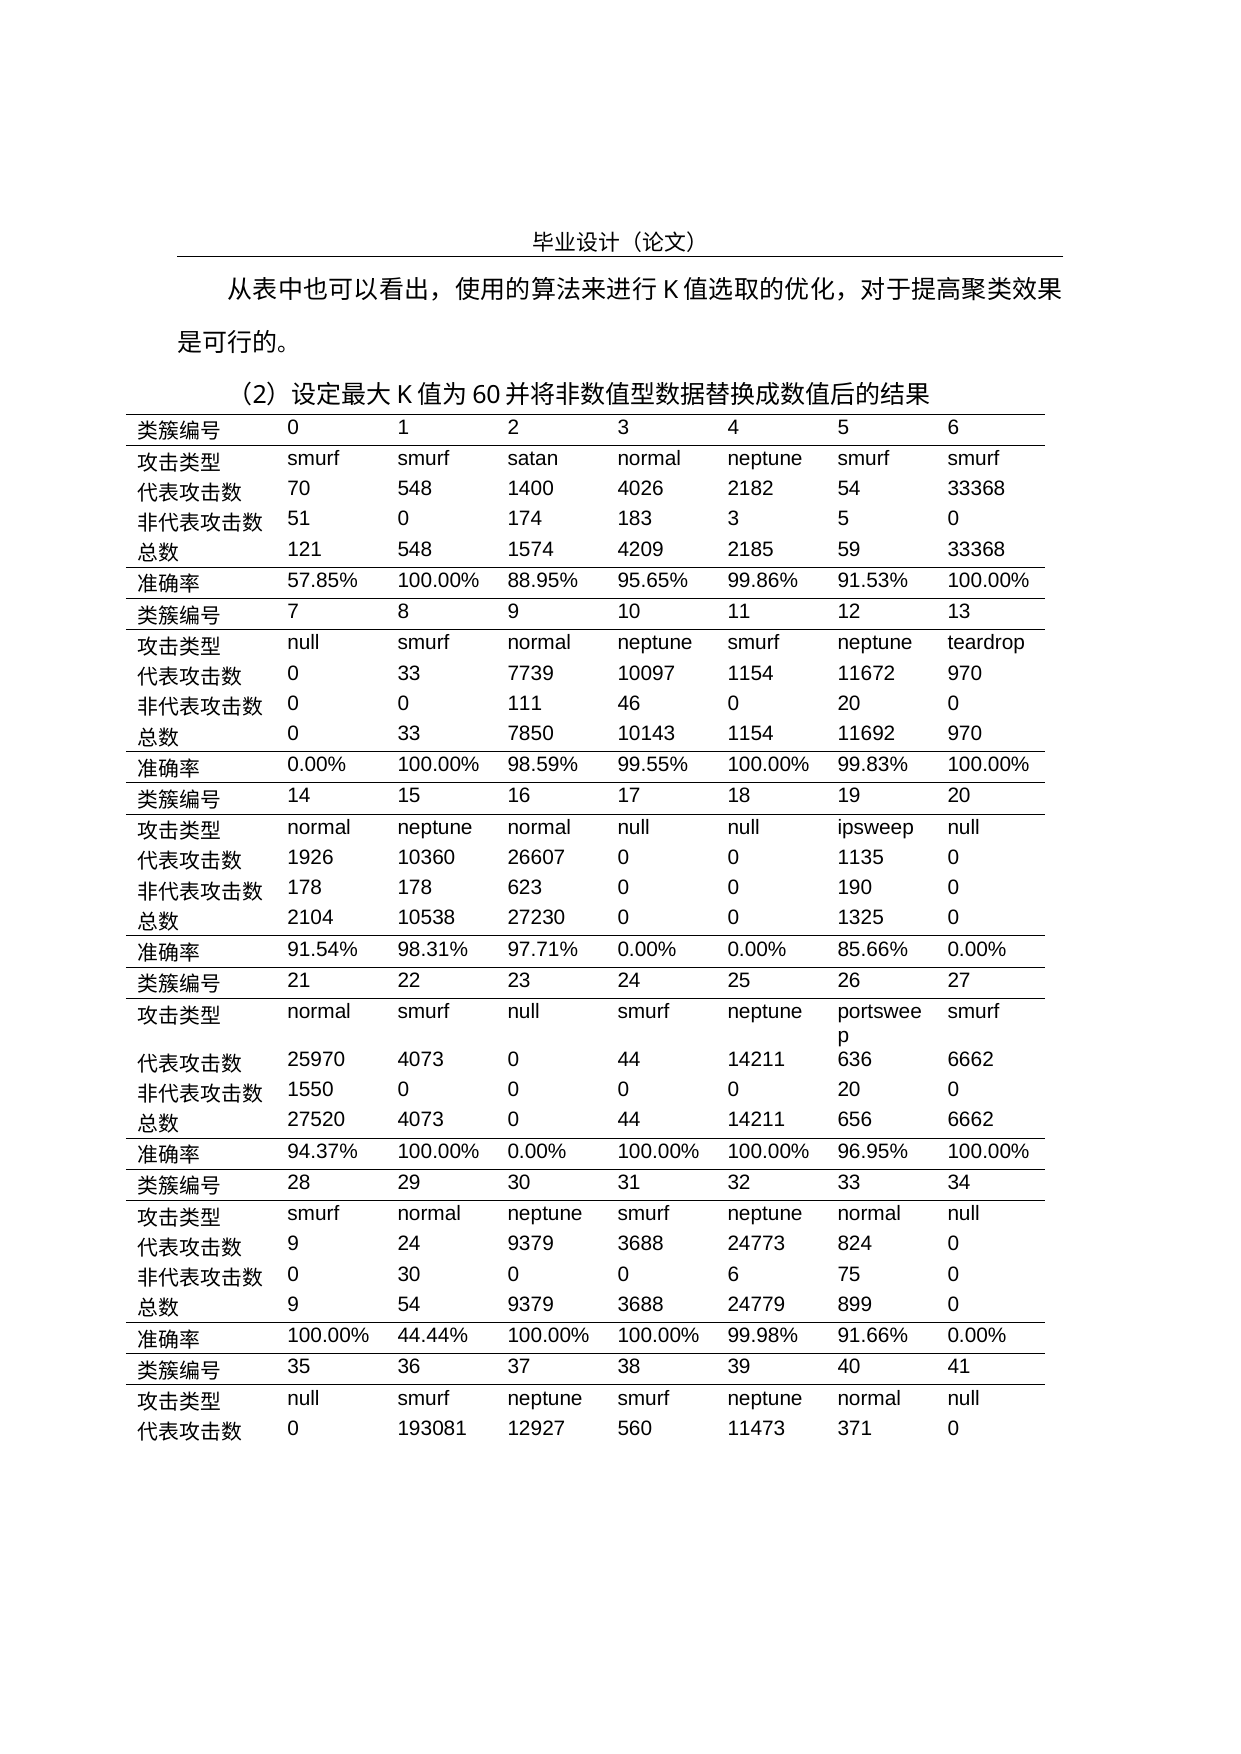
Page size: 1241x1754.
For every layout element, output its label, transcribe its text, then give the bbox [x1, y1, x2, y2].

table_cell 98.31% [385, 936, 495, 967]
table_cell 15 [385, 783, 495, 813]
table_cell 100.00% [385, 752, 495, 782]
table_cell 24 [605, 968, 716, 998]
table_cell teardrop [936, 630, 1045, 660]
table_cell normal [385, 1201, 495, 1231]
table_cell 10097 [605, 660, 716, 691]
table_cell 25970 [275, 1047, 385, 1077]
table_cell 21 [275, 968, 385, 998]
table_cell 91.54% [275, 936, 385, 967]
table_cell 0 [936, 1261, 1045, 1292]
table_cell 0 [385, 506, 495, 536]
table_cell 0 [936, 1292, 1045, 1322]
table_cell 准确率 [126, 1323, 275, 1353]
table_cell 4073 [385, 1047, 495, 1077]
table_cell 3 [716, 506, 826, 536]
table_cell 970 [936, 721, 1045, 751]
table_cell null [495, 999, 605, 1047]
table_cell 31 [605, 1170, 716, 1200]
table_cell null [936, 1201, 1045, 1231]
table_cell 代表攻击数 [126, 660, 275, 691]
table_cell 25 [716, 968, 826, 998]
table_cell 33 [385, 660, 495, 691]
table_cell smurf [605, 1385, 716, 1416]
table_cell 100.00% [936, 752, 1045, 782]
table_cell 1926 [275, 845, 385, 875]
table_cell 24779 [716, 1292, 826, 1322]
text 从表中也可以看出，使用的算法来进行K值选取的优化，对于提高聚类效果是可行的。 [177, 257, 1063, 361]
table_cell null [605, 815, 716, 845]
table_cell 560 [605, 1416, 716, 1488]
table_cell 0 [716, 1077, 826, 1107]
table_cell 0 [936, 1077, 1045, 1107]
table_cell normal [495, 630, 605, 660]
table_cell normal [275, 815, 385, 845]
table_cell 27230 [495, 905, 605, 935]
table_cell 100.00% [936, 568, 1045, 598]
table_cell 1135 [826, 845, 936, 875]
table_cell 1154 [716, 721, 826, 751]
table_cell 75 [826, 1261, 936, 1292]
table_cell 20 [826, 691, 936, 721]
table_cell 总数 [126, 1292, 275, 1322]
table_header 1 [385, 415, 495, 445]
table_cell 10538 [385, 905, 495, 935]
table_cell 总数 [126, 536, 275, 567]
table_cell smurf [385, 446, 495, 476]
table_cell 准确率 [126, 936, 275, 967]
table_cell smurf [385, 999, 495, 1047]
table_cell 0 [936, 1416, 1045, 1488]
table_cell 35 [275, 1354, 385, 1384]
table_cell 0 [605, 905, 716, 935]
table_cell 类簇编号 [126, 599, 275, 629]
table_cell 29 [385, 1170, 495, 1200]
table_cell 11672 [826, 660, 936, 691]
table_cell 非代表攻击数 [126, 506, 275, 536]
table_cell smurf [716, 630, 826, 660]
table_cell 1550 [275, 1077, 385, 1107]
table_cell 11 [716, 599, 826, 629]
table_cell 准确率 [126, 752, 275, 782]
table_cell 4073 [385, 1107, 495, 1137]
table_cell 100.00% [605, 1139, 716, 1169]
table_cell 37 [495, 1354, 605, 1384]
table_cell 183 [605, 506, 716, 536]
table_cell 26 [826, 968, 936, 998]
table_cell smurf [275, 1201, 385, 1231]
table_cell portsweep [826, 999, 936, 1047]
table_cell 4026 [605, 476, 716, 506]
table_cell 27520 [275, 1107, 385, 1137]
table_cell 30 [385, 1261, 495, 1292]
table_cell 656 [826, 1107, 936, 1137]
table_cell 0 [605, 1077, 716, 1107]
table_cell 攻击类型 [126, 1385, 275, 1416]
table_cell smurf [275, 446, 385, 476]
table_cell 178 [385, 875, 495, 905]
table_cell 准确率 [126, 1139, 275, 1169]
table_cell 代表攻击数 [126, 476, 275, 506]
table_cell 2185 [716, 536, 826, 567]
table_cell smurf [936, 999, 1045, 1047]
table_cell 0 [936, 875, 1045, 905]
table_cell smurf [936, 446, 1045, 476]
table_cell 0 [605, 875, 716, 905]
table_cell 70 [275, 476, 385, 506]
table_cell normal [605, 446, 716, 476]
table_cell 0 [495, 1047, 605, 1077]
table_cell 28 [275, 1170, 385, 1200]
table_cell 190 [826, 875, 936, 905]
table_cell neptune [385, 815, 495, 845]
table_cell 26607 [495, 845, 605, 875]
table_cell 0.00% [936, 1323, 1045, 1353]
table_cell 0 [605, 845, 716, 875]
table_cell 3688 [605, 1231, 716, 1261]
table_cell 攻击类型 [126, 630, 275, 660]
table_cell neptune [716, 446, 826, 476]
table_cell 111 [495, 691, 605, 721]
table_cell 44 [605, 1107, 716, 1137]
table_cell 27 [936, 968, 1045, 998]
table_cell satan [495, 446, 605, 476]
table_cell 18 [716, 783, 826, 813]
table_cell 548 [385, 536, 495, 567]
table_cell normal [826, 1201, 936, 1231]
table_cell 0 [385, 691, 495, 721]
table_cell neptune [605, 630, 716, 660]
table_cell 548 [385, 476, 495, 506]
table_cell 371 [826, 1416, 936, 1488]
table_cell 99.83% [826, 752, 936, 782]
table_cell null [275, 630, 385, 660]
table_cell 9379 [495, 1292, 605, 1322]
table_cell 1574 [495, 536, 605, 567]
table_cell 0 [275, 691, 385, 721]
table_cell 0 [495, 1077, 605, 1107]
table_cell 12927 [495, 1416, 605, 1488]
table_cell 193081 [385, 1416, 495, 1488]
table_cell 17 [605, 783, 716, 813]
table_header 类簇编号 [126, 415, 275, 445]
table_cell 121 [275, 536, 385, 567]
table_cell 攻击类型 [126, 999, 275, 1047]
table_cell ipsweep [826, 815, 936, 845]
table_cell 3688 [605, 1292, 716, 1322]
table_cell 636 [826, 1047, 936, 1077]
table_cell 38 [605, 1354, 716, 1384]
table_cell 4209 [605, 536, 716, 567]
table_header 2 [495, 415, 605, 445]
table_cell 1325 [826, 905, 936, 935]
table_cell 0.00% [275, 752, 385, 782]
table_cell 非代表攻击数 [126, 1261, 275, 1292]
table_cell null [275, 1385, 385, 1416]
table_header 6 [936, 415, 1045, 445]
table_cell 代表攻击数 [126, 1416, 275, 1488]
table_header 4 [716, 415, 826, 445]
table_cell 7 [275, 599, 385, 629]
table_cell 0.00% [936, 936, 1045, 967]
table_cell 类簇编号 [126, 1354, 275, 1384]
table_cell 33 [385, 721, 495, 751]
table_cell 类簇编号 [126, 968, 275, 998]
table_cell 非代表攻击数 [126, 1077, 275, 1107]
table_cell 824 [826, 1231, 936, 1261]
table_cell 44 [605, 1047, 716, 1077]
table_cell 6662 [936, 1107, 1045, 1137]
table_cell 1154 [716, 660, 826, 691]
table_cell 57.85% [275, 568, 385, 598]
table_cell 85.66% [826, 936, 936, 967]
table_cell 攻击类型 [126, 446, 275, 476]
list 设定最大K值为60并将非数值型数据替换成数值后的结果 [177, 361, 1063, 413]
table_cell 94.37% [275, 1139, 385, 1169]
table_header 3 [605, 415, 716, 445]
table_cell smurf [605, 1201, 716, 1231]
table_cell 54 [826, 476, 936, 506]
table_cell 1400 [495, 476, 605, 506]
table_cell 100.00% [716, 1139, 826, 1169]
table_cell 34 [936, 1170, 1045, 1200]
table_cell 类簇编号 [126, 1170, 275, 1200]
table_cell 0 [936, 1231, 1045, 1261]
table_cell normal [495, 815, 605, 845]
table_cell null [936, 815, 1045, 845]
table_cell 14211 [716, 1047, 826, 1077]
table_cell 899 [826, 1292, 936, 1322]
table_cell 攻击类型 [126, 815, 275, 845]
table_cell 33368 [936, 536, 1045, 567]
table_cell neptune [716, 1201, 826, 1231]
table_cell 22 [385, 968, 495, 998]
table_cell 88.95% [495, 568, 605, 598]
table_cell 36 [385, 1354, 495, 1384]
table_cell 0.00% [495, 1139, 605, 1169]
table_cell 99.98% [716, 1323, 826, 1353]
table_cell 7739 [495, 660, 605, 691]
table_cell neptune [716, 1385, 826, 1416]
table_cell 13 [936, 599, 1045, 629]
table_cell 970 [936, 660, 1045, 691]
table_cell 32 [716, 1170, 826, 1200]
table_cell 54 [385, 1292, 495, 1322]
table_cell 46 [605, 691, 716, 721]
table_cell 16 [495, 783, 605, 813]
table_cell 总数 [126, 721, 275, 751]
table_cell 2182 [716, 476, 826, 506]
table_cell 174 [495, 506, 605, 536]
table_cell 30 [495, 1170, 605, 1200]
table_cell 攻击类型 [126, 1201, 275, 1231]
table_cell 14 [275, 783, 385, 813]
table_cell 623 [495, 875, 605, 905]
table_cell normal [826, 1385, 936, 1416]
table_cell 非代表攻击数 [126, 691, 275, 721]
table_cell 10360 [385, 845, 495, 875]
table_cell 14211 [716, 1107, 826, 1137]
table_cell smurf [605, 999, 716, 1047]
table_cell 准确率 [126, 568, 275, 598]
table_cell neptune [716, 999, 826, 1047]
table_cell 11692 [826, 721, 936, 751]
table_cell 0 [716, 875, 826, 905]
table_cell 10 [605, 599, 716, 629]
table_header 0 [275, 415, 385, 445]
table_cell 100.00% [936, 1139, 1045, 1169]
table_cell 19 [826, 783, 936, 813]
table_cell 20 [936, 783, 1045, 813]
table_cell 97.71% [495, 936, 605, 967]
table_cell 51 [275, 506, 385, 536]
table_cell 39 [716, 1354, 826, 1384]
table_cell 0 [936, 506, 1045, 536]
table_cell 0 [936, 845, 1045, 875]
table_cell 33368 [936, 476, 1045, 506]
table_cell 8 [385, 599, 495, 629]
table_cell smurf [385, 1385, 495, 1416]
table_cell 0 [495, 1261, 605, 1292]
table_cell 20 [826, 1077, 936, 1107]
table_cell null [716, 815, 826, 845]
table_cell normal [275, 999, 385, 1047]
table_cell 11473 [716, 1416, 826, 1488]
table_cell 12 [826, 599, 936, 629]
table_header 5 [826, 415, 936, 445]
table_cell 44.44% [385, 1323, 495, 1353]
table_cell 0 [275, 1416, 385, 1488]
table_cell 24 [385, 1231, 495, 1261]
table_cell 98.59% [495, 752, 605, 782]
table_cell 总数 [126, 905, 275, 935]
table_cell 总数 [126, 1107, 275, 1137]
table_cell 6 [716, 1261, 826, 1292]
table_cell 0 [716, 691, 826, 721]
table_cell 类簇编号 [126, 783, 275, 813]
table_cell null [936, 1385, 1045, 1416]
table_cell 0 [275, 1261, 385, 1292]
table_cell 100.00% [605, 1323, 716, 1353]
table_cell 0 [716, 845, 826, 875]
table_cell 非代表攻击数 [126, 875, 275, 905]
table_cell 10143 [605, 721, 716, 751]
table_cell 41 [936, 1354, 1045, 1384]
table_cell 100.00% [275, 1323, 385, 1353]
table_cell 23 [495, 968, 605, 998]
table_cell 24773 [716, 1231, 826, 1261]
table_cell 0 [605, 1261, 716, 1292]
table_cell 代表攻击数 [126, 1231, 275, 1261]
table_cell 9 [495, 599, 605, 629]
table_cell 0 [385, 1077, 495, 1107]
table_cell 代表攻击数 [126, 1047, 275, 1077]
table_cell 2104 [275, 905, 385, 935]
table_cell neptune [826, 630, 936, 660]
table_cell 0.00% [605, 936, 716, 967]
table_cell 100.00% [495, 1323, 605, 1353]
table_cell neptune [495, 1385, 605, 1416]
table_cell 0 [275, 660, 385, 691]
table_cell 96.95% [826, 1139, 936, 1169]
table_cell 0 [716, 905, 826, 935]
table_cell 100.00% [385, 568, 495, 598]
table_cell smurf [385, 630, 495, 660]
table_cell 5 [826, 506, 936, 536]
table_cell 0 [495, 1107, 605, 1137]
table_cell 99.55% [605, 752, 716, 782]
table_cell 91.66% [826, 1323, 936, 1353]
table_cell 0 [275, 721, 385, 751]
table_cell 7850 [495, 721, 605, 751]
table_cell 91.53% [826, 568, 936, 598]
table_cell 6662 [936, 1047, 1045, 1077]
table_cell 40 [826, 1354, 936, 1384]
table_cell 9 [275, 1231, 385, 1261]
table_cell neptune [495, 1201, 605, 1231]
table_cell 59 [826, 536, 936, 567]
table_cell 100.00% [716, 752, 826, 782]
table_cell 0.00% [716, 936, 826, 967]
table_cell 代表攻击数 [126, 845, 275, 875]
table_cell 178 [275, 875, 385, 905]
table_cell 0 [936, 691, 1045, 721]
table_cell 0 [936, 905, 1045, 935]
table_cell 33 [826, 1170, 936, 1200]
table_cell 99.86% [716, 568, 826, 598]
table_cell 9379 [495, 1231, 605, 1261]
table_cell 100.00% [385, 1139, 495, 1169]
table_cell 95.65% [605, 568, 716, 598]
table_cell 9 [275, 1292, 385, 1322]
table_cell smurf [826, 446, 936, 476]
